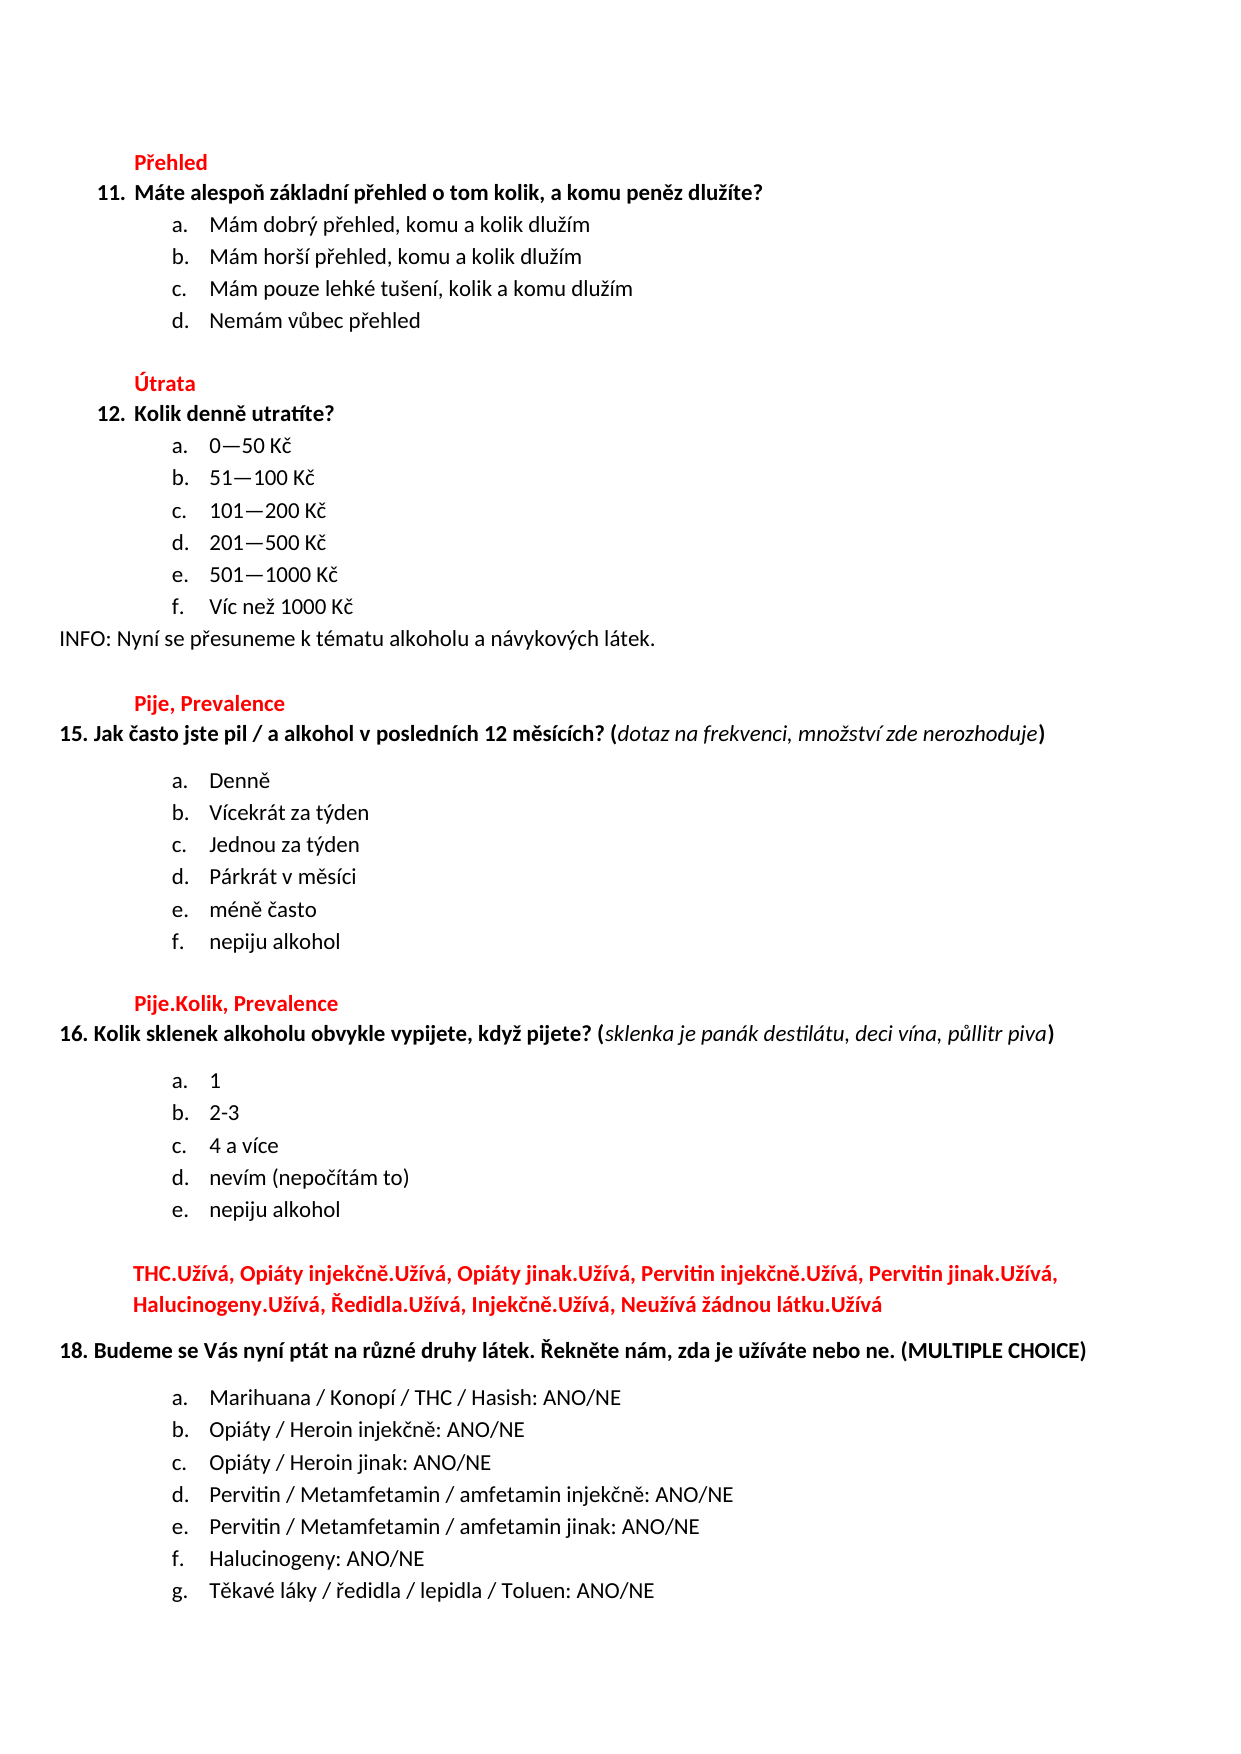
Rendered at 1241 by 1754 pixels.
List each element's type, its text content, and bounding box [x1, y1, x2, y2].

list Vícekrát za týden [172, 798, 1093, 826]
list Nemám vůbec přehled [172, 307, 1093, 334]
list Přehled [134, 148, 1093, 176]
list 51—100 Kč [172, 463, 1093, 492]
list Halucinogeny: ANO/NE [172, 1544, 1093, 1572]
list Mám pouze lehké tušení, kolik a komu dlužím [172, 274, 1093, 302]
list Marihuana / Konopí / THC / Hasish: ANO/NE [172, 1383, 1093, 1411]
list méně často [172, 895, 1093, 923]
list Kolik denně utratíte? [97, 399, 1093, 427]
list 2-3 [172, 1098, 1093, 1127]
list Máte alespoň základní přehled o tom kolik, a komu peněz dlužíte? [97, 178, 1093, 206]
list Opiáty / Heroin jinak: ANO/NE [172, 1448, 1093, 1476]
text INFO: Nyní se přesuneme k tématu alkoholu a návykových látek. [59, 624, 1093, 652]
list 501—1000 Kč [172, 560, 1093, 588]
list 1 [172, 1066, 1093, 1094]
list Párkrát v měsíci [172, 862, 1093, 891]
list nevím (nepočítám to) [172, 1163, 1093, 1191]
text 15. Jak často jste pil / a alkohol v posledních 12 měsících? (dotaz na frekvenci, množství zde nerozhoduje) [59, 719, 1093, 747]
list 0—50 Kč [172, 431, 1093, 459]
list Pije, Prevalence [134, 689, 1093, 717]
list nepiju alkohol [172, 1195, 1093, 1223]
list Jednou za týden [172, 830, 1093, 858]
list Mám dobrý přehled, komu a kolik dlužím [172, 210, 1093, 238]
list Mám horší přehled, komu a kolik dlužím [172, 242, 1093, 270]
text 16. Kolik sklenek alkoholu obvykle vypijete, když pijete? (sklenka je panák destilátu, deci vína, půllitr piva) [59, 1019, 1093, 1047]
text 18. Budeme se Vás nyní ptát na různé druhy látek. Řekněte nám, zda je užíváte nebo ne. (MULTIPLE CHOICE) [59, 1337, 1093, 1364]
list Pije.Kolik, Prevalence [134, 989, 1093, 1017]
list 201—500 Kč [172, 528, 1093, 556]
list Útrata [134, 369, 1093, 397]
list Pervitin / Metamfetamin / amfetamin jinak: ANO/NE [172, 1512, 1093, 1540]
list Denně [172, 766, 1093, 794]
list nepiju alkohol [172, 927, 1093, 955]
list Pervitin / Metamfetamin / amfetamin injekčně: ANO/NE [172, 1480, 1093, 1508]
list Těkavé láky / ředidla / lepidla / Toluen: ANO/NE [172, 1577, 1093, 1604]
list Víc než 1000 Kč [172, 592, 1093, 620]
list 101—200 Kč [172, 496, 1093, 524]
list Opiáty / Heroin injekčně: ANO/NE [172, 1416, 1093, 1444]
text THC.Užívá, Opiáty injekčně.Užívá, Opiáty jinak.Užívá, Pervitin injekčně.Užívá, Pervitin jinak.Užívá, Halucinogeny.Užívá, Ředidla.Užívá, Injekčně.Užívá, Neužívá žádnou látku.Užívá [133, 1259, 1093, 1318]
list 4 a více [172, 1131, 1093, 1159]
